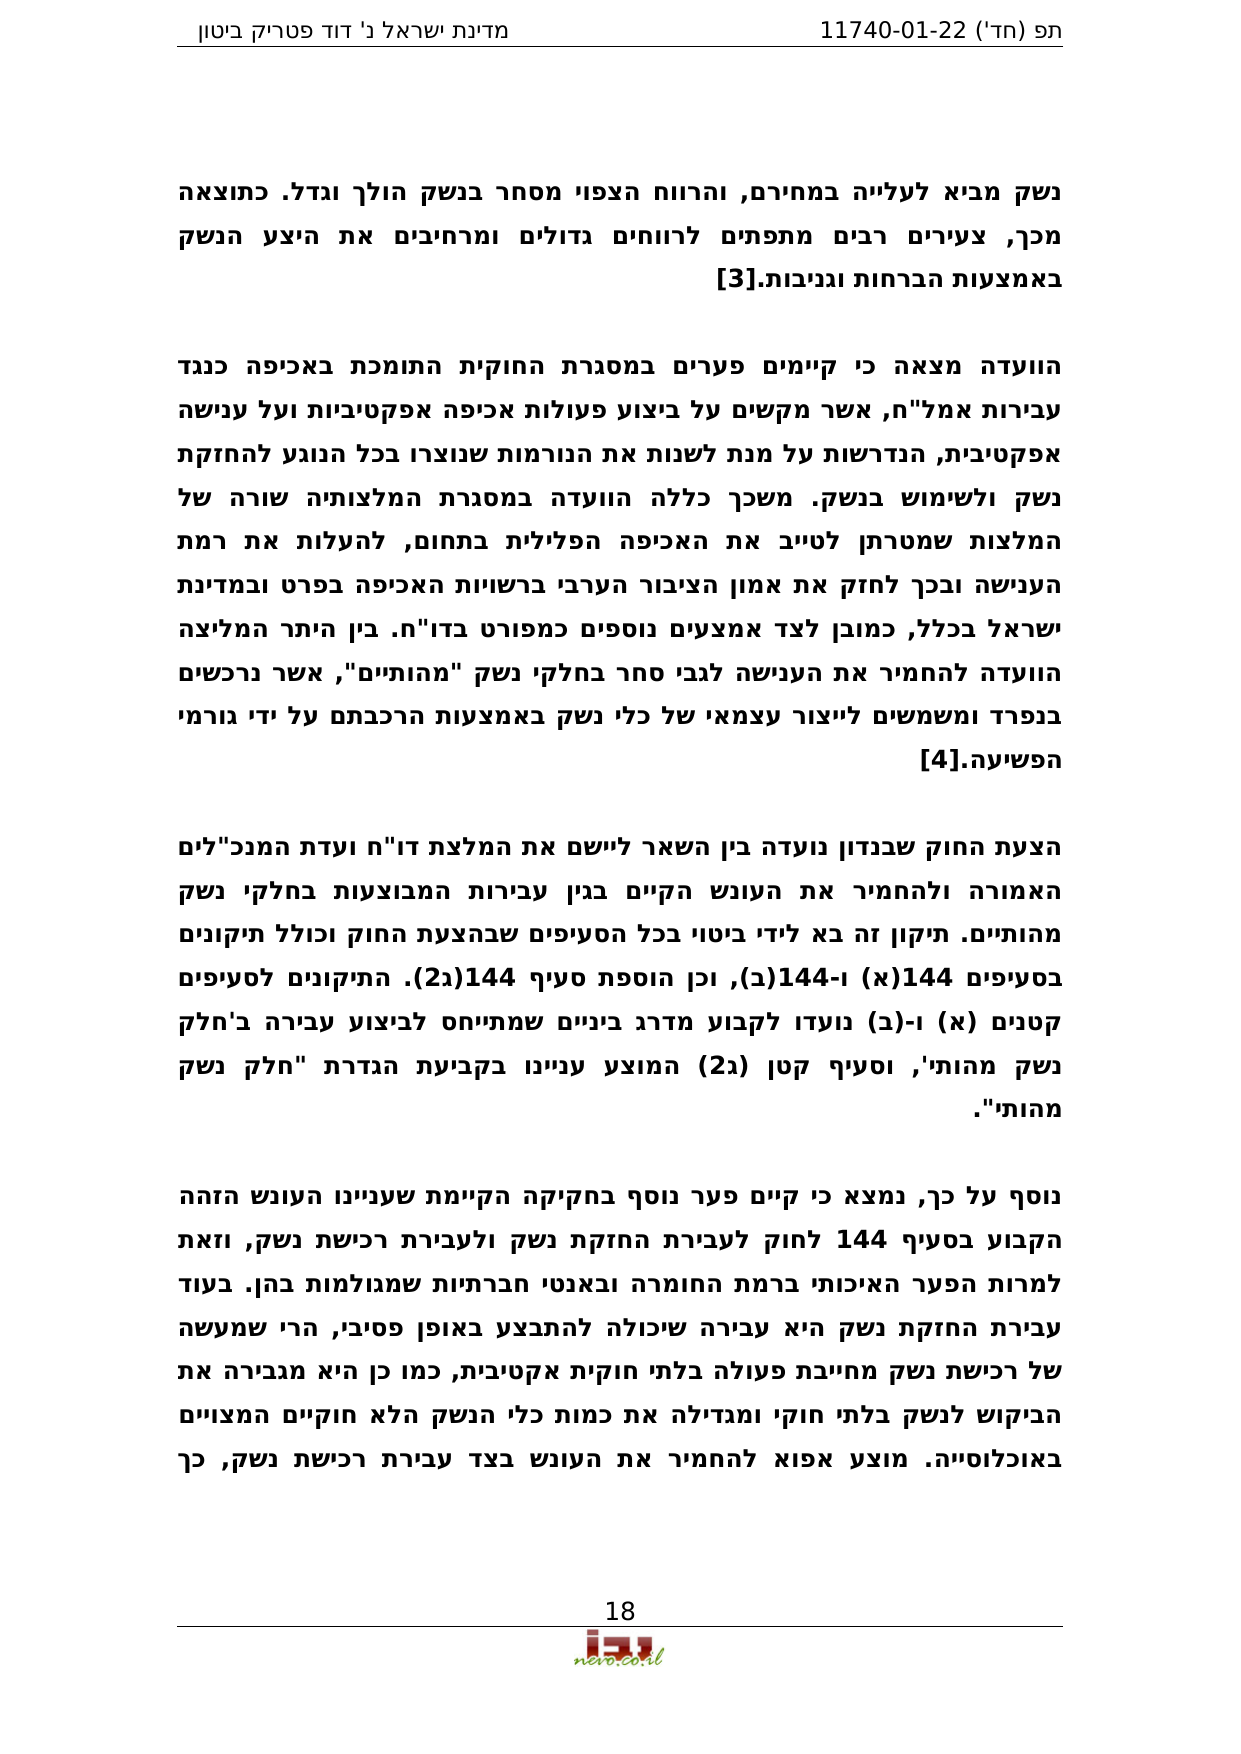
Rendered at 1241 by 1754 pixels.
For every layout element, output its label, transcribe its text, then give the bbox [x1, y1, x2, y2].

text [177, 177, 1063, 294]
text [177, 1182, 1063, 1473]
picture [574, 1629, 666, 1667]
text הצעת החוק שבנדון נועדה בין השאר ליישם את המלצת דו"ח ועדת המנכ"לים האמורה ולהחמיר את העונש הקיים בגין עבירות המבוצעות בחלקי נשק מהותיים. תיקון זה בא לידי ביטוי בכל הסעיפים שבהצעת החוק וכולל תיקונים בסעיפים 144(א) ו-144(ב), וכן הוספת סעיף 144(ג2). התיקונים לסעיפים קטנים (א) ו-(ב) נועדו לקבוע מדרג ביניים שמתייחס לביצוע עבירה ב'חלק נשק מהותי', וסעיף קטן (ג2) המוצע עניינו בקביעת הגדרת "חלק נשק מהותי". [177, 832, 1063, 1124]
text הוועדה מצאה כי קיימים פערים במסגרת החוקית התומכת באכיפה כנגד עבירות אמל"ח, אשר מקשים על ביצוע פעולות אכיפה אפקטיביות ועל ענישה אפקטיבית, הנדרשות על מנת לשנות את הנורמות שנוצרו בכל הנוגע להחזקת נשק ולשימוש בנשק. משכך כללה הוועדה במסגרת המלצותיה שורה של המלצות שמטרתן לטייב את האכיפה הפלילית בתחום, להעלות את רמת הענישה ובכך לחזק את אמון הציבור הערבי ברשויות האכיפה בפרט ובמדינת ישראל בכלל, כמובן לצד אמצעים נוספים כמפורט בדו"ח. בין היתר המליצה הוועדה להחמיר את הענישה לגבי סחר בחלקי נשק "מהותיים", אשר נרכשים בנפרד ומשמשים לייצור עצמאי של כלי נשק באמצעות הרכבתם על ידי גורמי הפשיעה.[4] [177, 352, 1063, 774]
